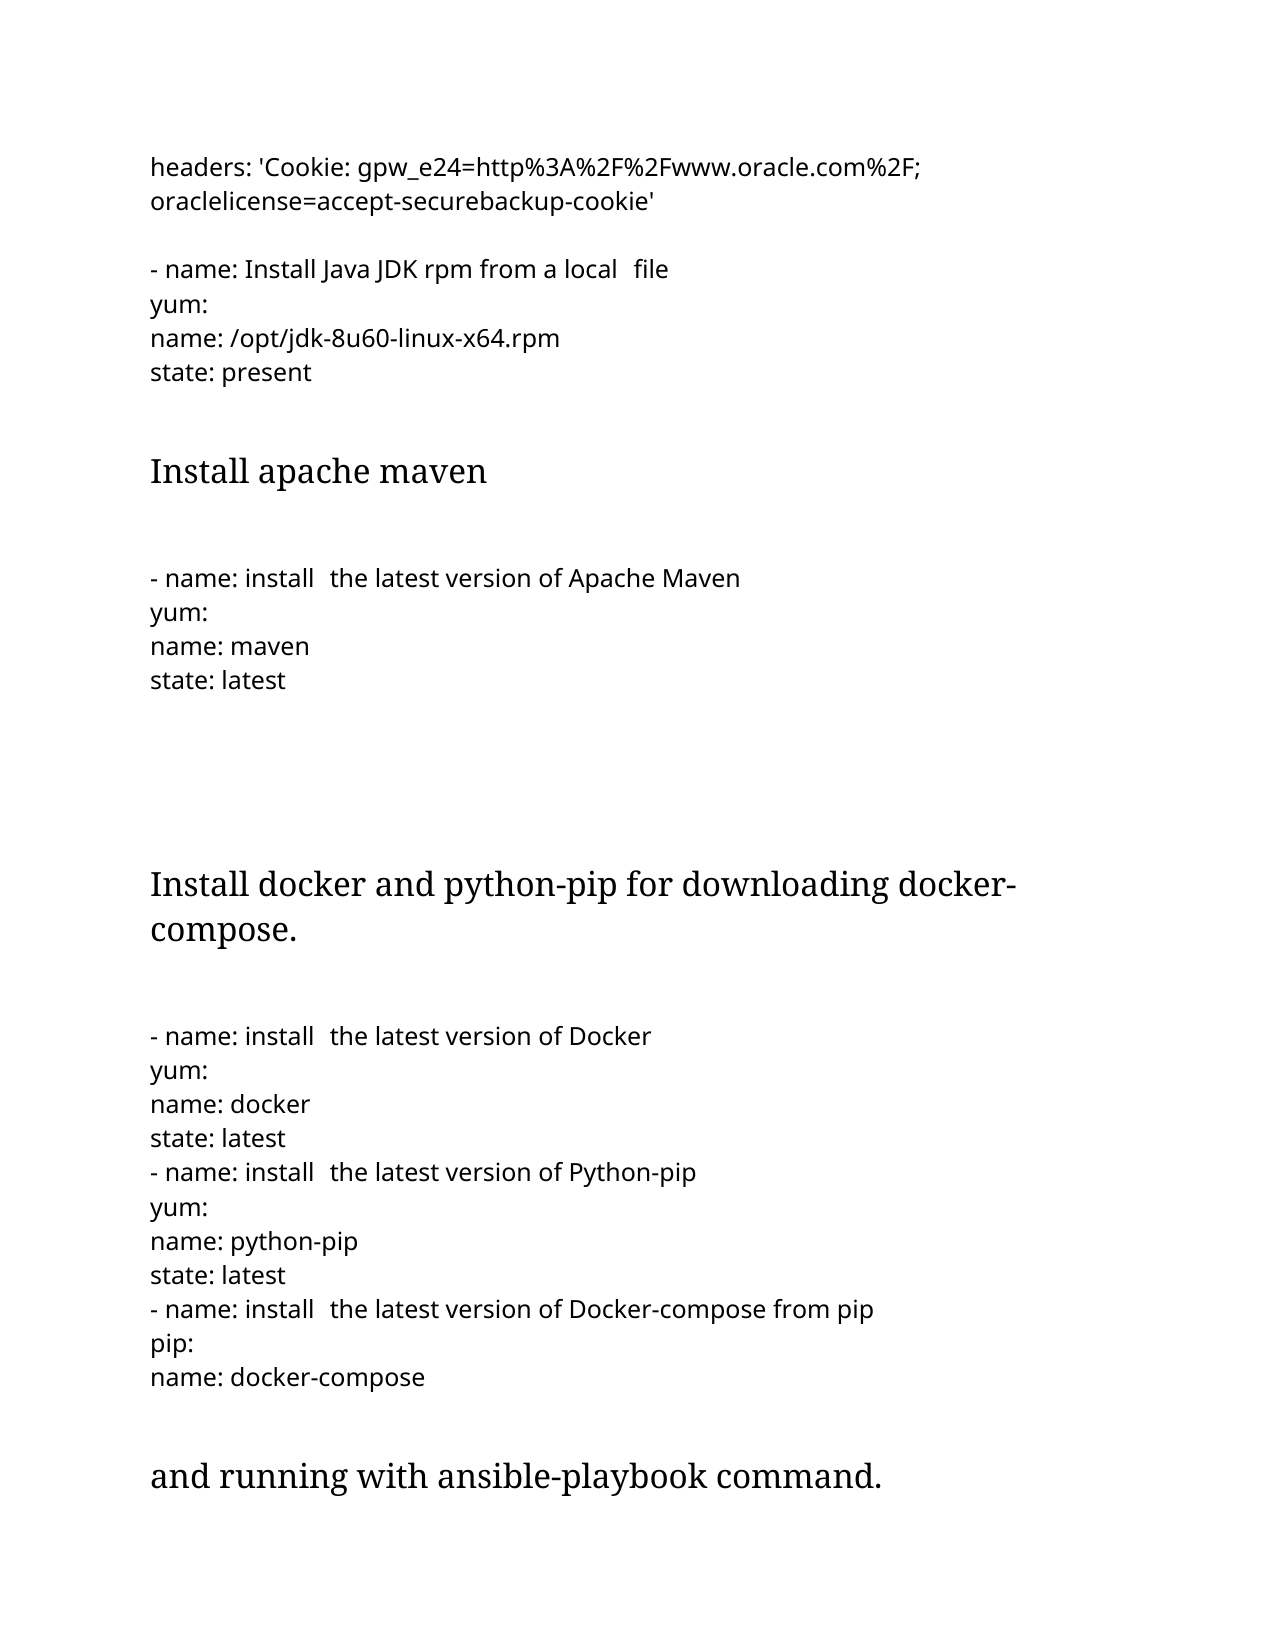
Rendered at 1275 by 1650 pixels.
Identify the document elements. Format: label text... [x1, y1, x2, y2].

text name: docker-compose [150, 1359, 1125, 1393]
text name: maven [150, 628, 1125, 663]
text Install docker and python-pip for downloading docker-compose. [150, 861, 1125, 952]
text and running with ansible-playbook command. [150, 1453, 1125, 1498]
text yum: [150, 286, 1125, 320]
text - name: install the latest version of Apache Maven [150, 560, 1125, 594]
text Install apache maven [150, 448, 1125, 493]
text name: python-pip [150, 1223, 1125, 1257]
text - name: install the latest version of Docker [150, 1019, 1125, 1053]
text - name: Install Java JDK rpm from a local file [150, 252, 1125, 286]
text name: docker [150, 1087, 1125, 1121]
text - name: install the latest version of Python-pip [150, 1155, 1125, 1189]
text yum: [150, 1053, 1125, 1087]
text yum: [150, 1189, 1125, 1223]
text state: present [150, 354, 1125, 388]
text yum: [150, 594, 1125, 628]
text pip: [150, 1325, 1125, 1359]
text state: latest [150, 1121, 1125, 1155]
text - name: install the latest version of Docker-compose from pip [150, 1291, 1125, 1325]
text state: latest [150, 663, 1125, 697]
text headers: 'Cookie: gpw_e24=http%3A%2F%2Fwww.oracle.com%2F; oraclelicense=accept-securebackup-cookie' [150, 150, 1125, 218]
text name: /opt/jdk-8u60-linux-x64.rpm [150, 320, 1125, 354]
text state: latest [150, 1257, 1125, 1291]
